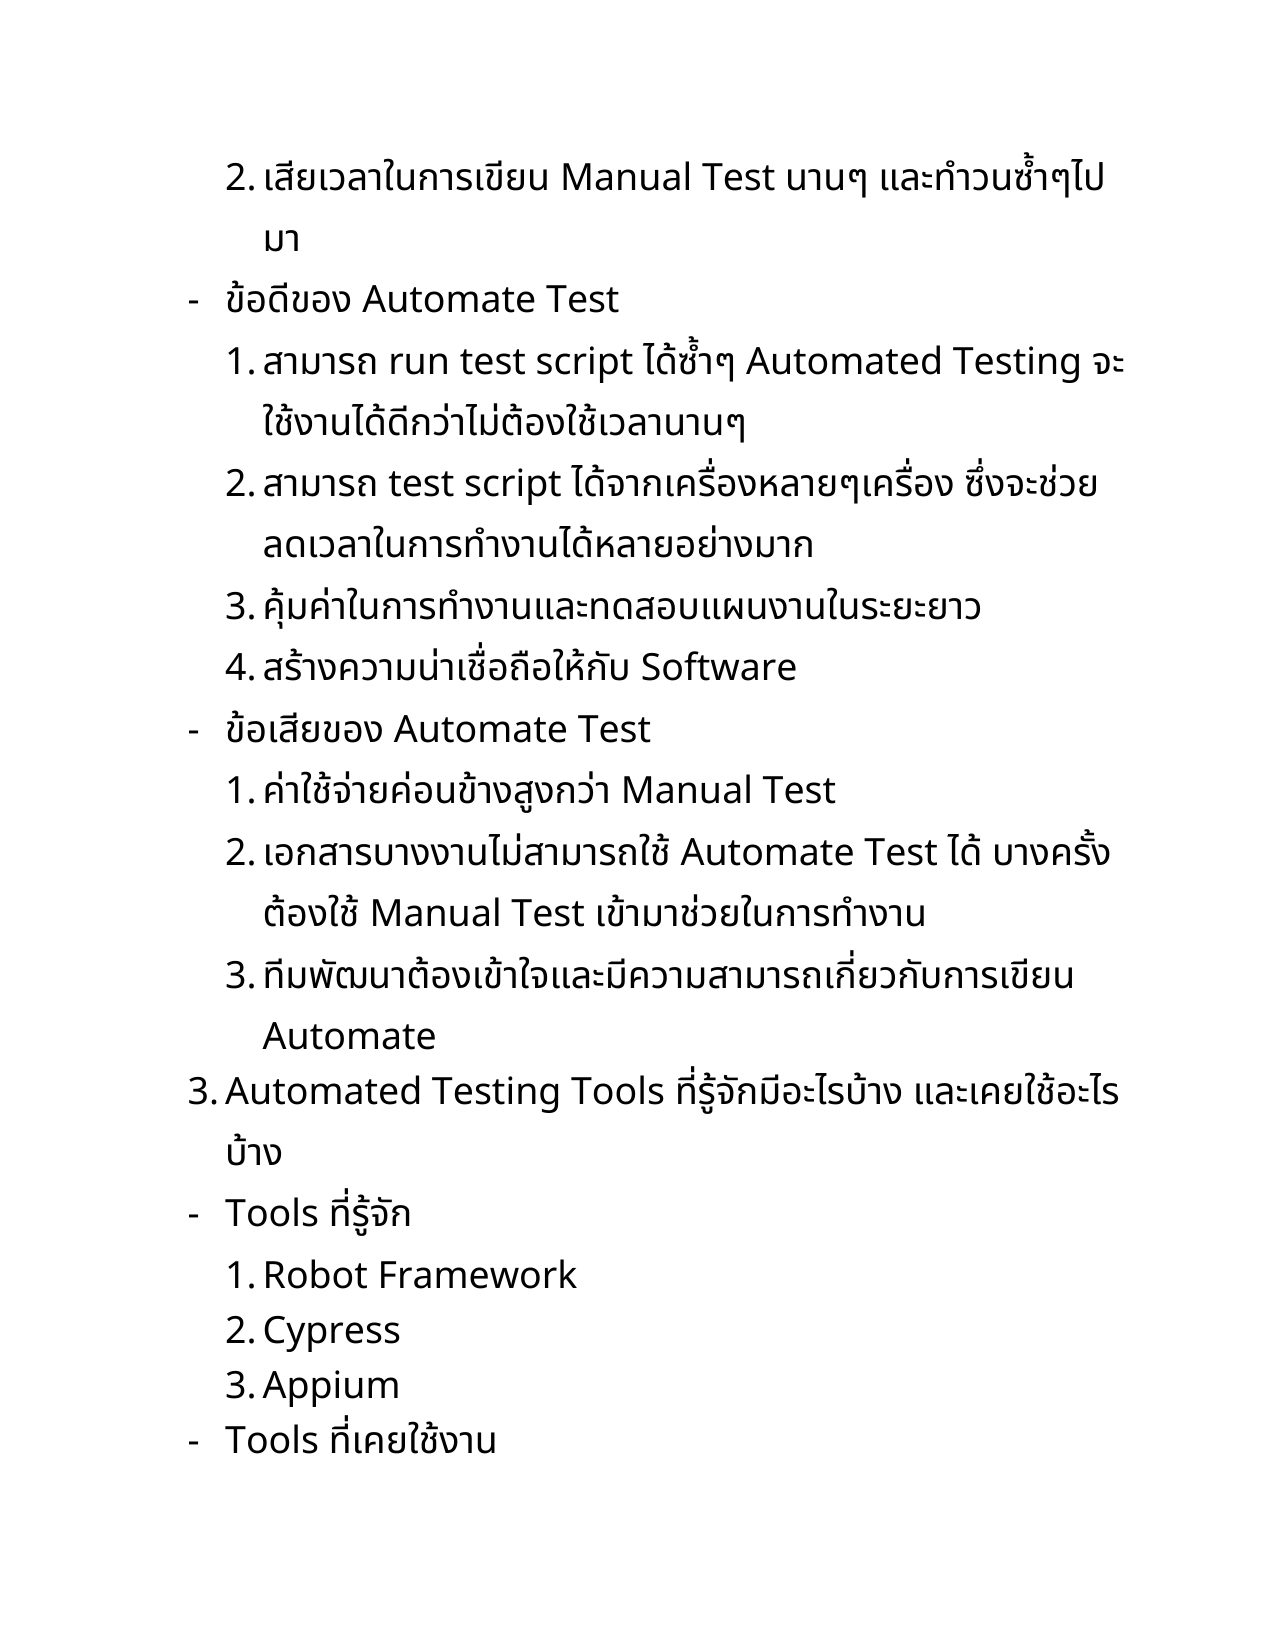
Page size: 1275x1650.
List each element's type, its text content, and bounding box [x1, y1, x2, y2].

list Automated Testing Tools ที่รู้จักมีอะไรบ้าง และเคยใช้อะไรบ้าง [187, 1064, 1125, 1182]
list เสียเวลาในการเขียน Manual Test นานๆ และทำวนซ้ำๆไปมา [225, 150, 1125, 268]
list ข้อดีของ Automate Test [187, 273, 1125, 329]
list Tools ที่รู้จัก [187, 1187, 1125, 1244]
list Robot Framework [225, 1248, 1125, 1299]
list Appium [225, 1358, 1125, 1409]
list ข้อเสียของ Automate Test [187, 702, 1125, 759]
list เอกสารบางงานไม่สามารถใช้ Automate Test ได้ บางครั้งต้องใช้ Manual Test เข้ามาช่วยในการทำงาน [225, 825, 1125, 943]
list Cypress [225, 1303, 1125, 1354]
list สามารถ test script ได้จากเครื่องหลายๆเครื่อง ซึ่งจะช่วยลดเวลาในการทำงานได้หลายอย่างมาก [225, 457, 1125, 575]
list Tools ที่เคยใช้งาน [187, 1413, 1125, 1471]
list ค่าใช้จ่ายค่อนข้างสูงกว่า Manual Test [225, 764, 1125, 821]
list คุ้มค่าในการทำงานและทดสอบแผนงานในระยะยาว [225, 579, 1125, 636]
list ทีมพัฒนาต้องเข้าใจและมีความสามารถเกี่ยวกับการเขียน Automate [225, 948, 1125, 1060]
list สร้างความน่าเชื่อถือให้กับ Software [225, 641, 1125, 698]
list สามารถ run test script ได้ซ้ำๆ Automated Testing จะใช้งานได้ดีกว่าไม่ต้องใช้เวลานานๆ [225, 334, 1125, 452]
